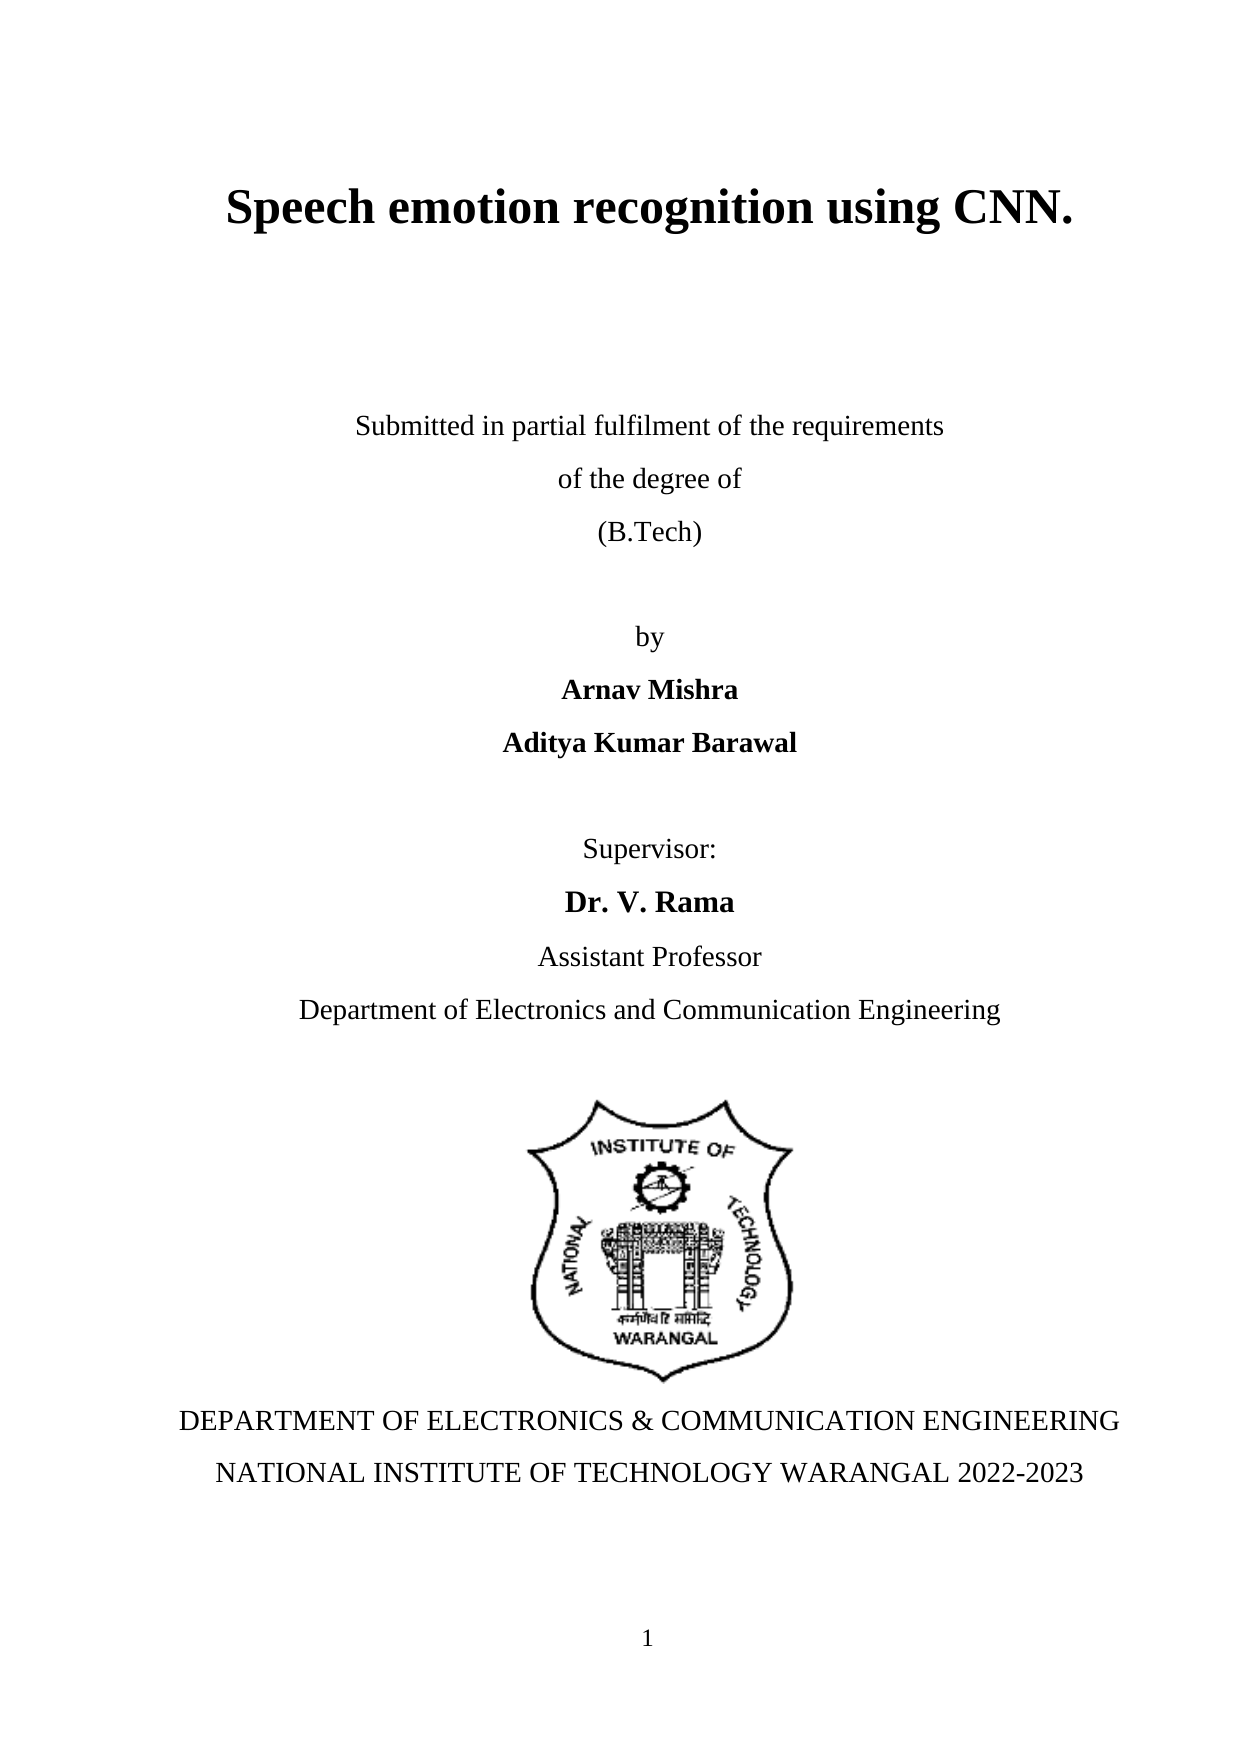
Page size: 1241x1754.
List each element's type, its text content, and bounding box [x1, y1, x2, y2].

text (B.Tech) [177, 514, 1122, 547]
text DEPARTMENT OF ELECTRONICS & COMMUNICATION ENGINEERING [177, 1403, 1122, 1436]
text Assistant Professor [177, 939, 1122, 972]
text NATIONAL INSTITUTE OF TECHNOLOGY WARANGAL 2022-2023 [177, 1456, 1122, 1489]
text Supervisor: [177, 831, 1122, 864]
text Aditya Kumar Barawal [177, 725, 1122, 759]
text by [177, 619, 1122, 653]
picture [504, 1097, 795, 1384]
text Dr. V. Rama [177, 883, 1122, 919]
text Submitted in partial fulfilment of the requirements [177, 408, 1122, 442]
title Speech emotion recognition using CNN. [177, 177, 1122, 235]
text Arnav Mishra [177, 672, 1122, 706]
text Department of Electronics and Communication Engineering [177, 992, 1122, 1025]
text of the degree of [177, 461, 1122, 494]
